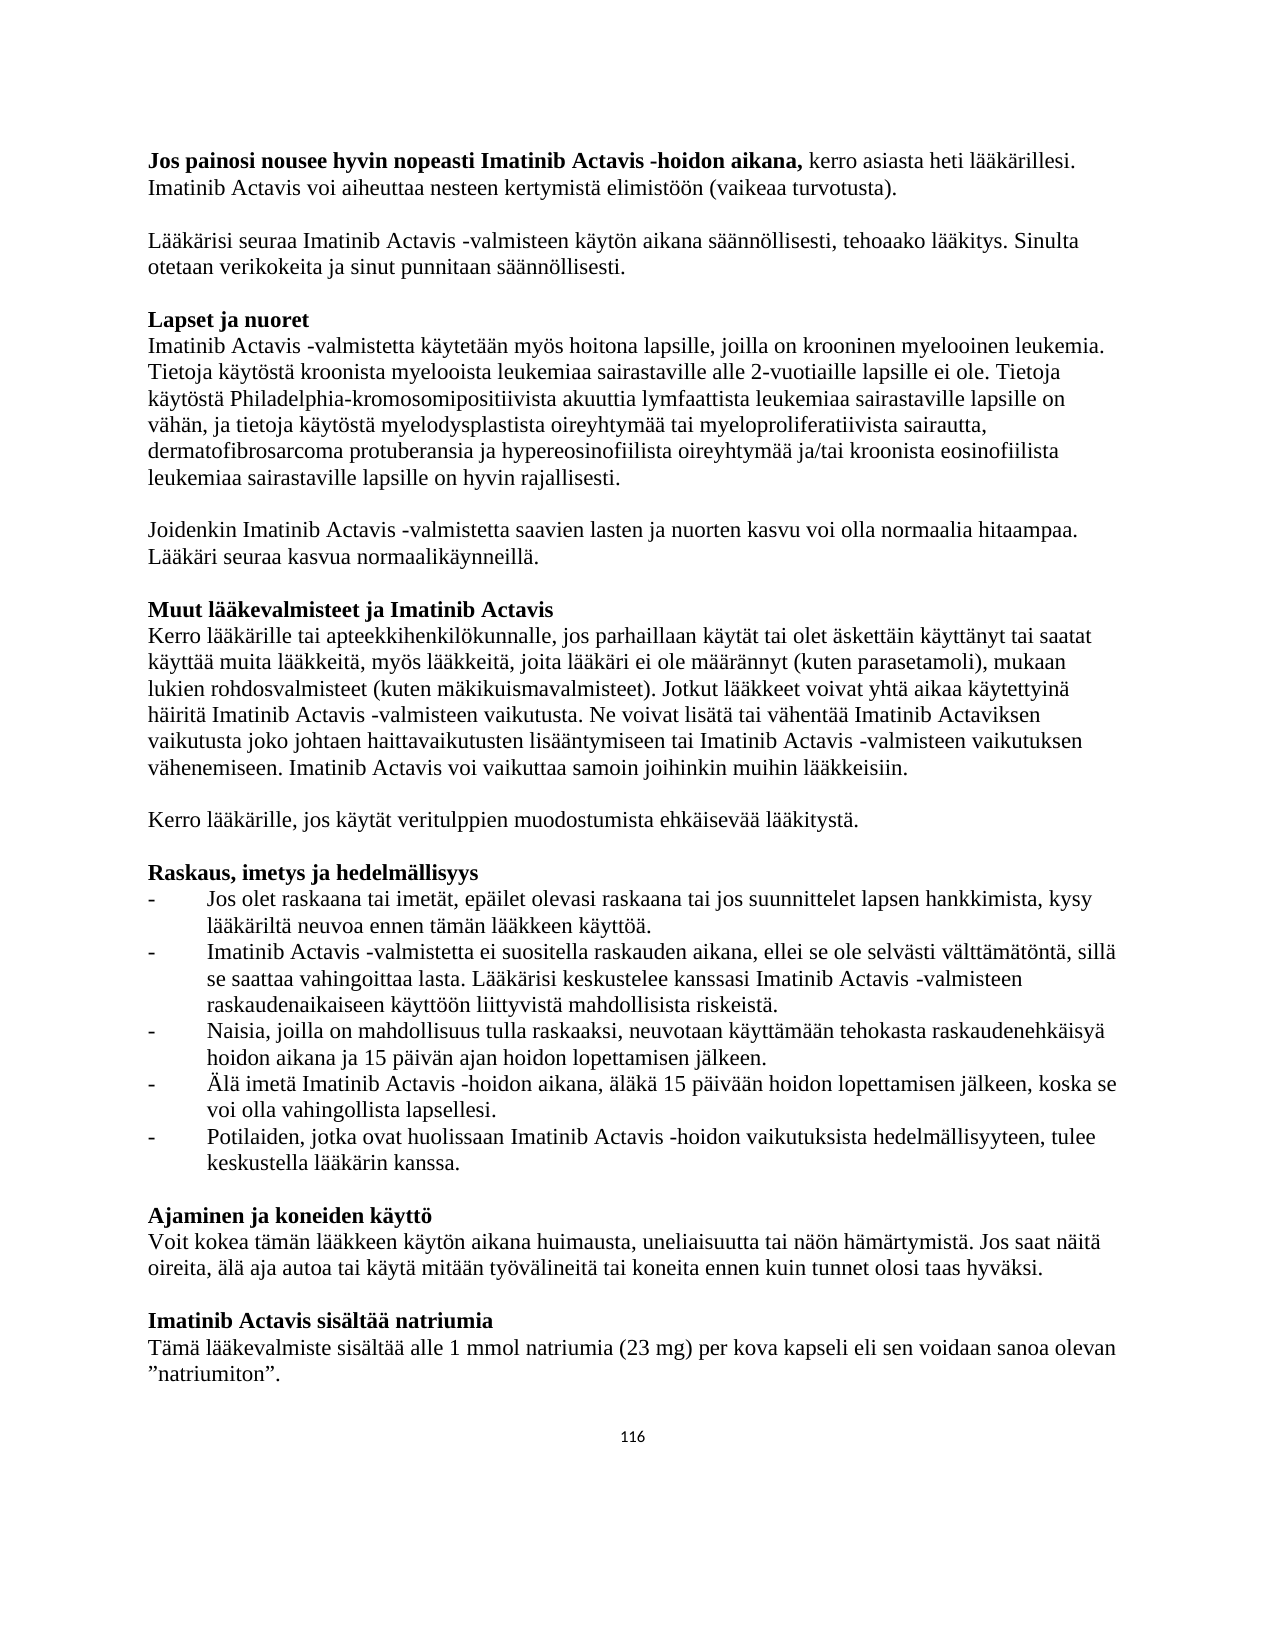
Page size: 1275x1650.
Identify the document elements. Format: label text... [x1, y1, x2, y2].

text Tämä lääkevalmiste sisältää alle 1 mmol natriumia (23 mg) per kova kapseli eli sen voidaan sanoa olevan ”natriumiton”. [148, 1333, 1127, 1386]
text Lääkärisi seuraa Imatinib Actavis -valmisteen käytön aikana säännöllisesti, tehoaako lääkitys. Sinulta otetaan verikokeita ja sinut punnitaan säännöllisesti. [148, 227, 1127, 279]
text - Imatinib Actavis -valmistetta ei suositella raskauden aikana, ellei se ole selvästi välttämätöntä, sillä se saattaa vahingoittaa lasta. Lääkärisi keskustelee kanssasi Imatinib Actavis -valmisteen raskaudenaikaiseen käyttöön liittyvistä mahdollisista riskeistä. [148, 938, 1127, 1017]
text Jos painosi nousee hyvin nopeasti Imatinib Actavis -hoidon aikana, kerro asiasta heti lääkärillesi. Imatinib Actavis voi aiheuttaa nesteen kertymistä elimistöön (vaikeaa turvotusta). [148, 148, 1127, 200]
text Imatinib Actavis sisältää natriumia [148, 1307, 1127, 1333]
text - Naisia, joilla on mahdollisuus tulla raskaaksi, neuvotaan käyttämään tehokasta raskaudenehkäisyä hoidon aikana ja 15 päivän ajan hoidon lopettamisen jälkeen. [148, 1017, 1127, 1070]
text - Potilaiden, jotka ovat huolissaan Imatinib Actavis -hoidon vaikutuksista hedelmällisyyteen, tulee keskustella lääkärin kanssa. [148, 1123, 1127, 1175]
text Kerro lääkärille, jos käytät veritulppien muodostumista ehkäisevää lääkitystä. [148, 806, 1127, 833]
text - Jos olet raskaana tai imetät, epäilet olevasi raskaana tai jos suunnittelet lapsen hankkimista, kysy lääkäriltä neuvoa ennen tämän lääkkeen käyttöä. [148, 886, 1127, 938]
text Kerro lääkärille tai apteekkihenkilökunnalle, jos parhaillaan käytät tai olet äskettäin käyttänyt tai saatat käyttää muita lääkkeitä, myös lääkkeitä, joita lääkäri ei ole määrännyt (kuten parasetamoli), mukaan lukien rohdosvalmisteet (kuten mäkikuismavalmisteet). Jotkut lääkkeet voivat yhtä aikaa käytettyinä häiritä Imatinib Actavis -valmisteen vaikutusta. Ne voivat lisätä tai vähentää Imatinib Actaviksen vaikutusta joko johtaen haittavaikutusten lisääntymiseen tai Imatinib Actavis -valmisteen vaikutuksen vähenemiseen. Imatinib Actavis voi vaikuttaa samoin joihinkin muihin lääkkeisiin. [148, 622, 1127, 780]
text Muut lääkevalmisteet ja Imatinib Actavis [148, 596, 1127, 622]
text Ajaminen ja koneiden käyttö [148, 1202, 1127, 1228]
text - Älä imetä Imatinib Actavis -hoidon aikana, äläkä 15 päivään hoidon lopettamisen jälkeen, koska se voi olla vahingollista lapsellesi. [148, 1070, 1127, 1123]
text Imatinib Actavis -valmistetta käytetään myös hoitona lapsille, joilla on krooninen myelooinen leukemia. Tietoja käytöstä kroonista myelooista leukemiaa sairastaville alle 2-vuotiaille lapsille ei ole. Tietoja käytöstä Philadelphia-kromosomipositiivista akuuttia lymfaattista leukemiaa sairastaville lapsille on vähän, ja tietoja käytöstä myelodysplastista oireyhtymää tai myeloproliferatiivista sairautta, dermatofibrosarcoma protuberansia ja hypereosinofiilista oireyhtymää ja/tai kroonista eosinofiilista leukemiaa sairastaville lapsille on hyvin rajallisesti. [148, 332, 1127, 490]
text Lapset ja nuoret [148, 306, 1127, 332]
text Voit kokea tämän lääkkeen käytön aikana huimausta, uneliaisuutta tai näön hämärtymistä. Jos saat näitä oireita, älä aja autoa tai käytä mitään työvälineitä tai koneita ennen kuin tunnet olosi taas hyväksi. [148, 1228, 1127, 1281]
text Joidenkin Imatinib Actavis -valmistetta saavien lasten ja nuorten kasvu voi olla normaalia hitaampaa. Lääkäri seuraa kasvua normaalikäynneillä. [148, 517, 1127, 569]
text Raskaus, imetys ja hedelmällisyys [148, 859, 1127, 886]
